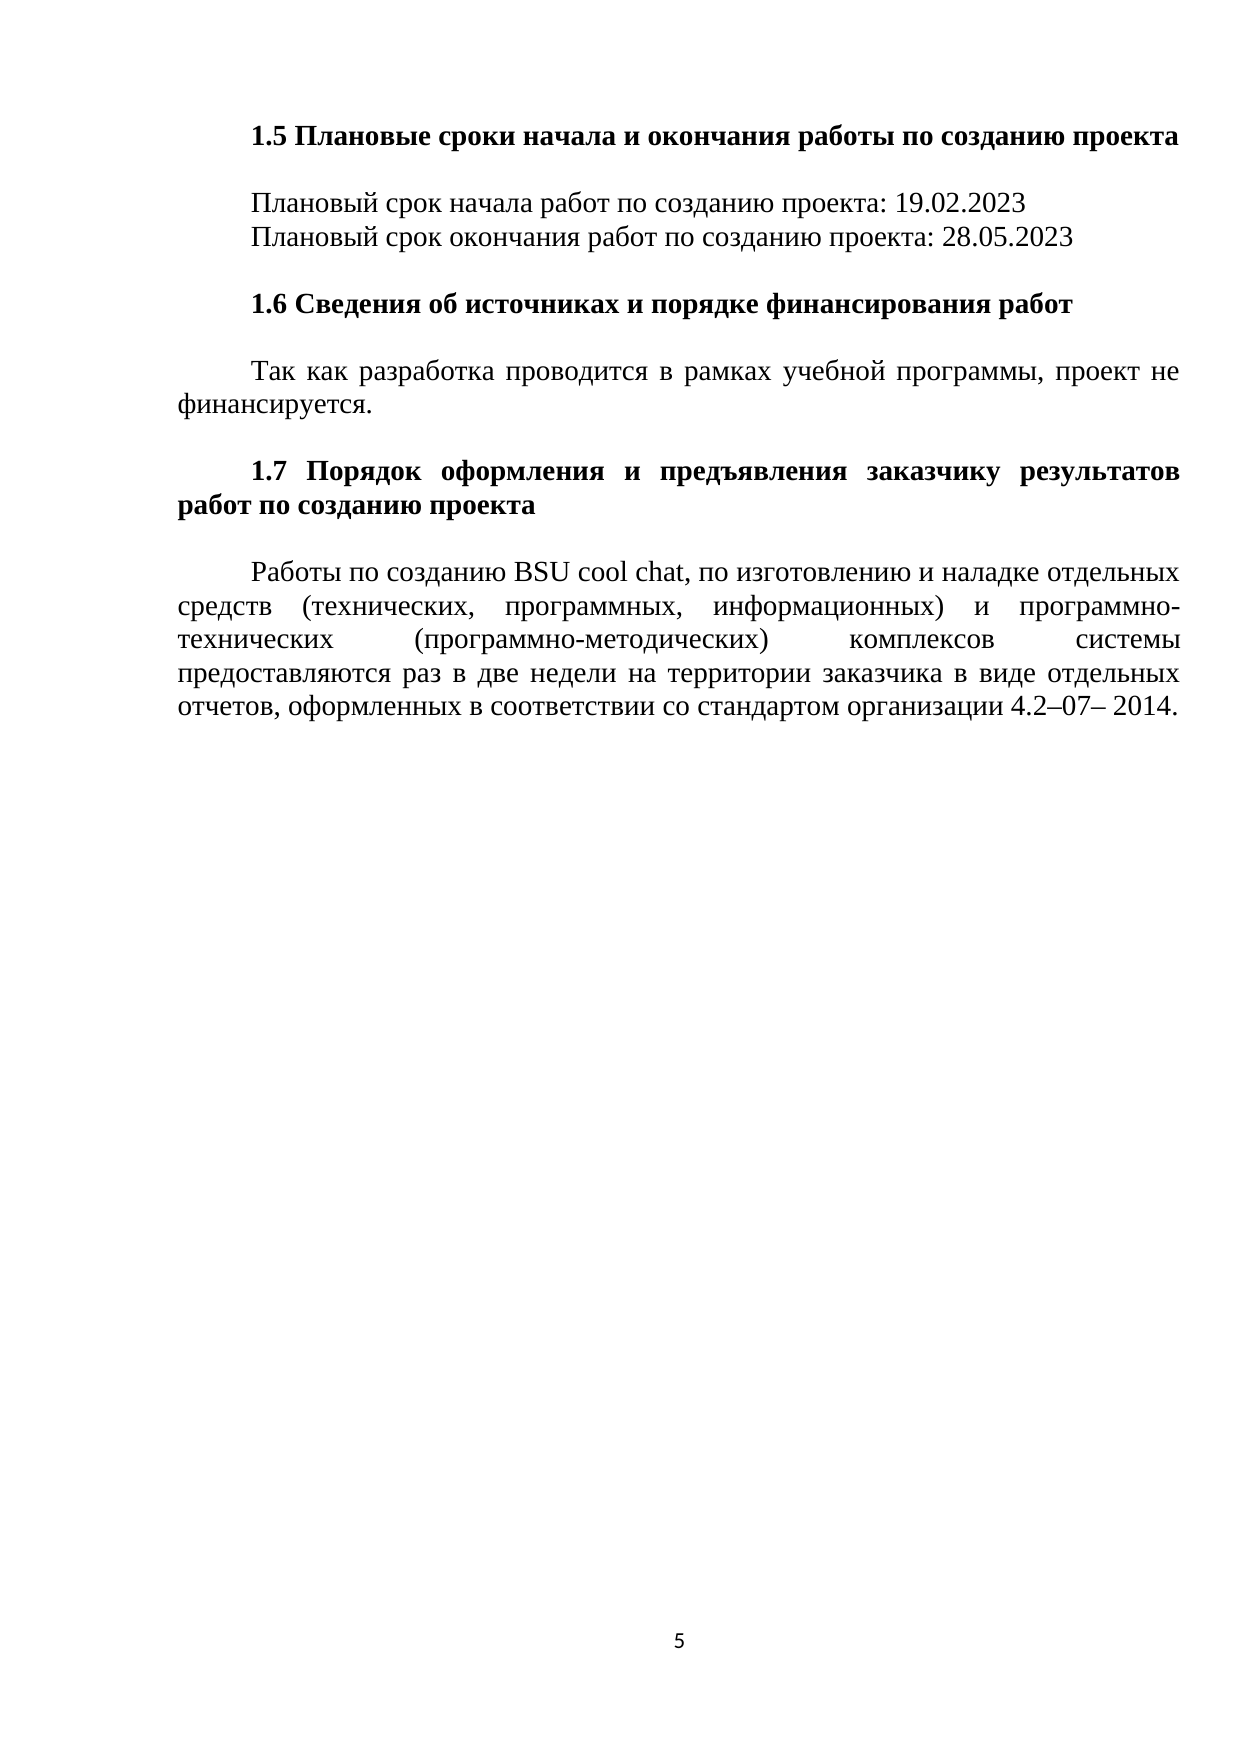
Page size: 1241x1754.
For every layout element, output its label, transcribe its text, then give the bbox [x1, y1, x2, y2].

text Работы по созданию BSU cool chat, по изготовлению и наладке отдельных средств (технических, программных, информационных) и программно-технических (программно-методических) комплексов системы предоставляются раз в две недели на территории заказчика в виде отдельных отчетов, оформленных в соответствии со стандартом организации 4.2–07– 2014. [177, 554, 1181, 722]
subtitle 1.5 Плановые сроки начала и окончания работы по созданию проекта [177, 118, 1181, 152]
text Так как разработка проводится в рамках учебной программы, проект не финансируется. [177, 353, 1181, 420]
text Плановый срок окончания работ по созданию проекта: 28.05.2023 [177, 219, 1181, 252]
subtitle 1.6 Сведения об источниках и порядке финансирования работ [177, 286, 1181, 319]
text Плановый срок начала работ по созданию проекта: 19.02.2023 [177, 185, 1181, 219]
subtitle 1.7 Порядок оформления и предъявления заказчику результатов работ по созданию проекта [177, 453, 1181, 521]
